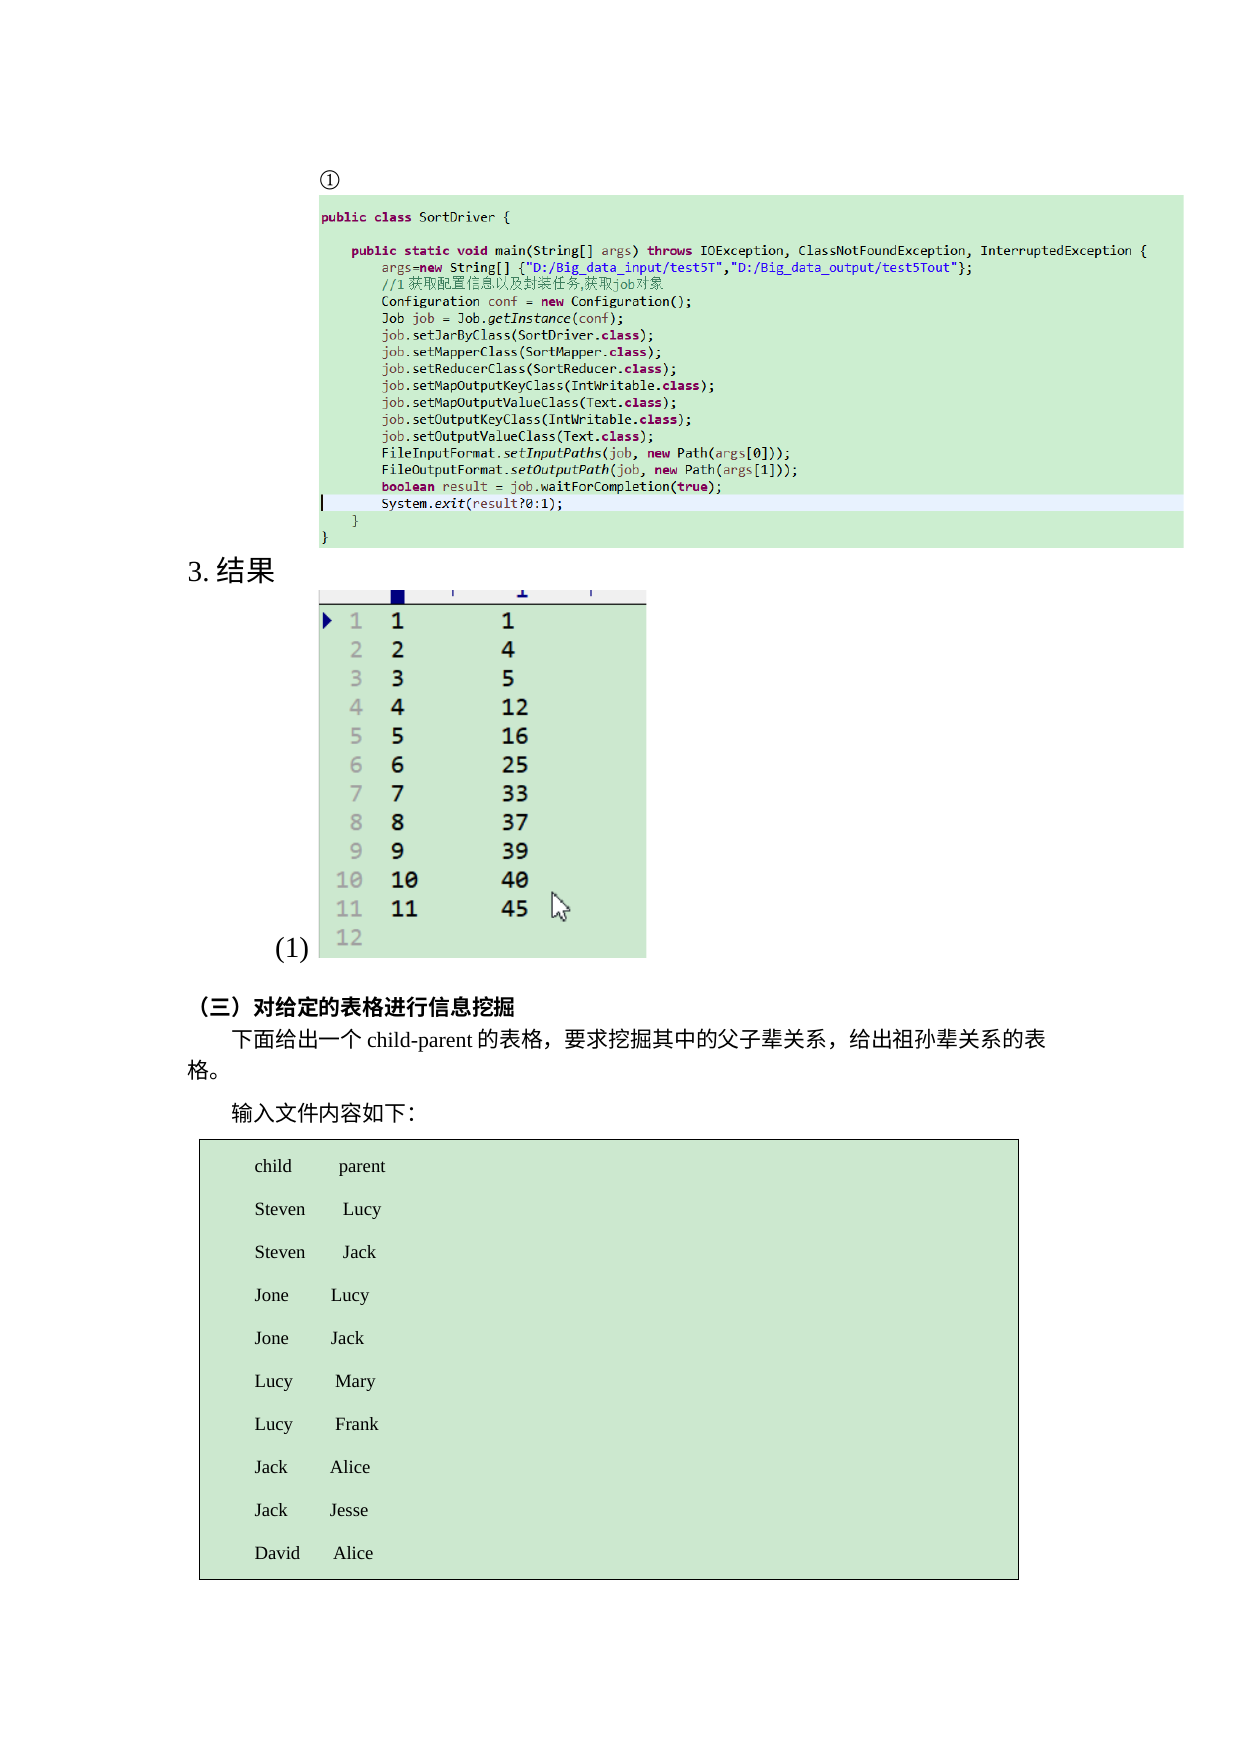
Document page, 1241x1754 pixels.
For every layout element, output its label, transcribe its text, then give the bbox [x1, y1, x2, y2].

picture [318, 195, 1184, 548]
picture [318, 590, 647, 958]
text （三）对给定的表格进行信息挖掘 [187, 989, 1053, 1022]
list 结果 [187, 548, 1053, 590]
text 下面给出一个child-parent的表格，要求挖掘其中的父子辈关系，给出祖孙辈关系的表格。 [187, 1022, 1053, 1085]
text 输入文件内容如下： [187, 1096, 1053, 1128]
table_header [200, 1140, 1018, 1579]
